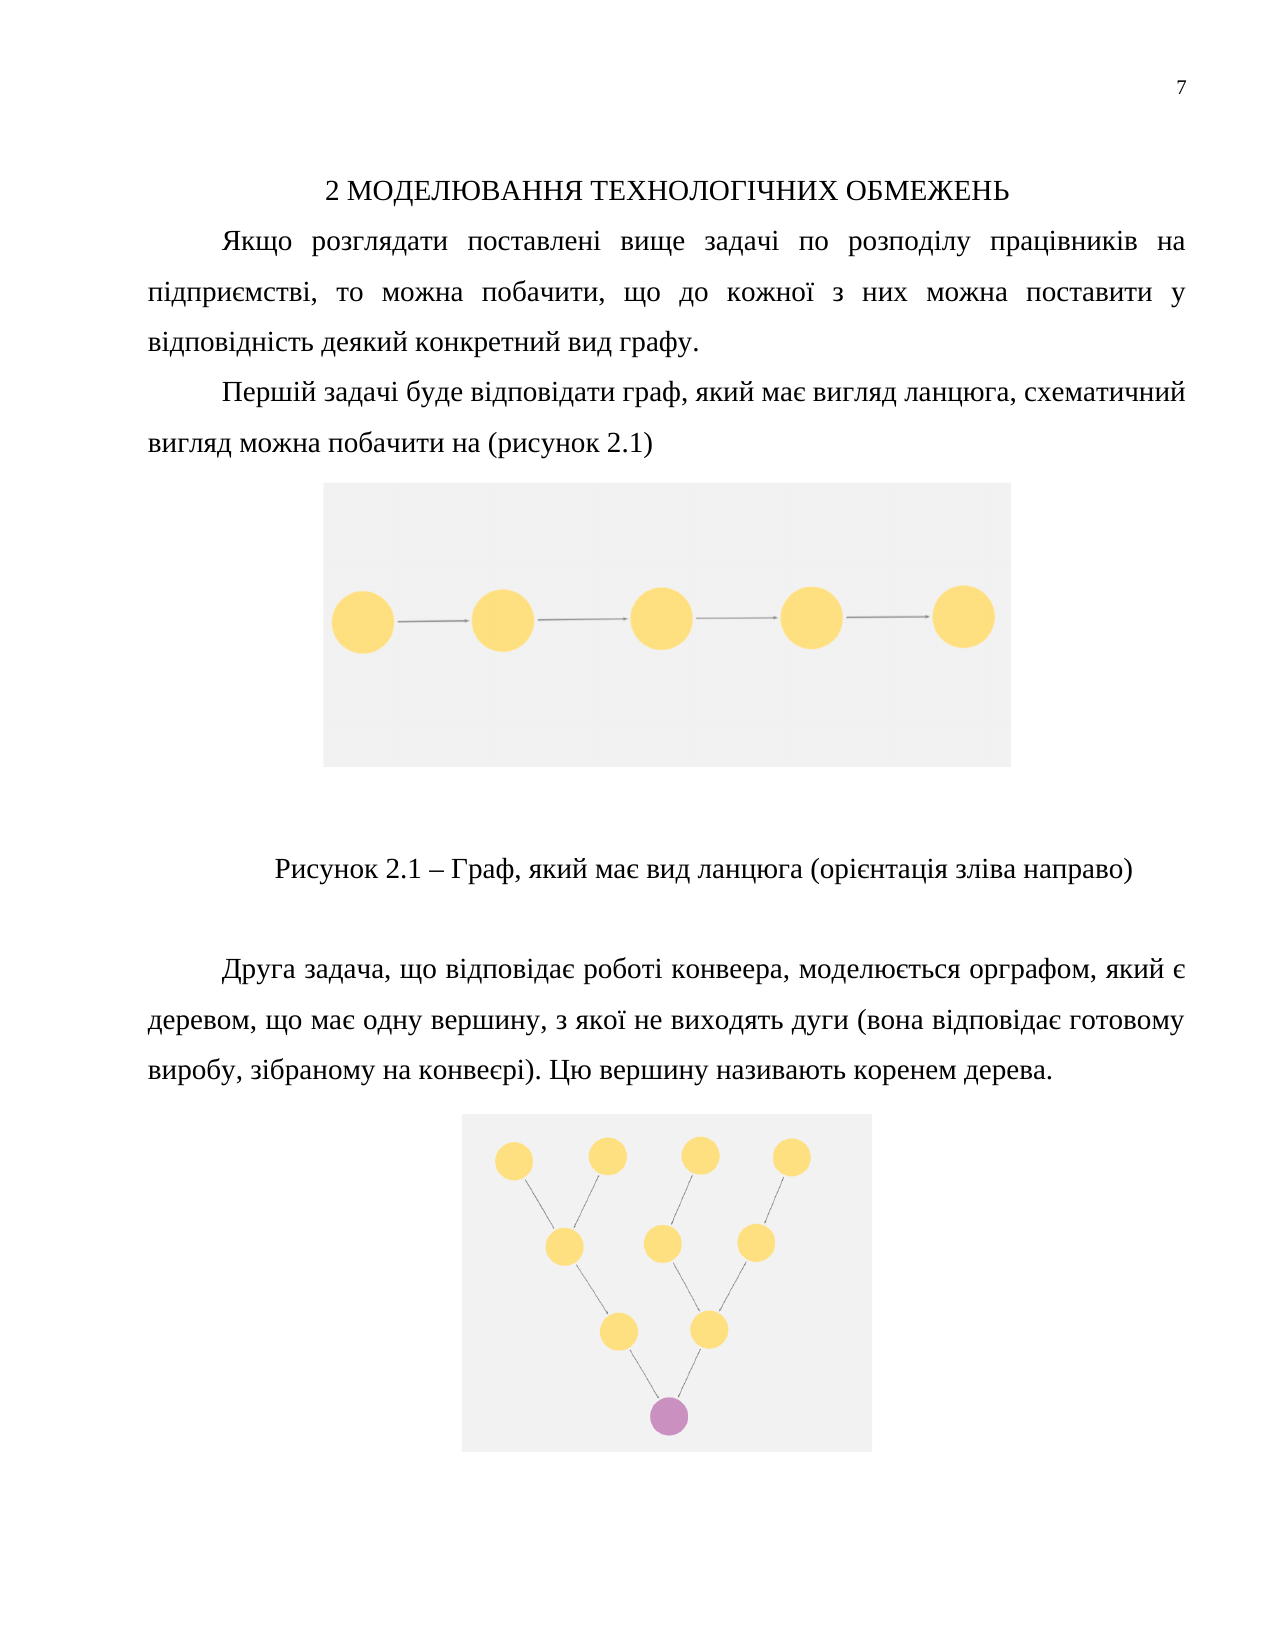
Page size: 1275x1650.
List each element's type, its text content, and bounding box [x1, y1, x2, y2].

text Друга задача, що відповідає роботі конвеера, моделюється орграфом, який є деревом, що має одну вершину, з якої не виходять дуги (вона відповідає готовому виробу, зібраному на конвеєрі). Цю вершину називають коренем дерева. [148, 952, 1186, 1086]
text 2 МОДЕЛЮВАННЯ ТЕХНОЛОГІЧНИХ ОБМЕЖЕНЬ [148, 173, 1186, 207]
picture [461, 1114, 873, 1452]
text Першій задачі буде відповідати граф, який має вигляд ланцюга, схематичний вигляд можна побачити на (рисунок 2.1) [148, 374, 1186, 458]
text Якщо розглядати поставлені вище задачі по розподілу працівників на підприємстві, то можна побачити, що до кожної з них можна поставити у відповідність деякий конкретний вид графу. [148, 223, 1186, 358]
picture [324, 483, 1011, 767]
text Рисунок 2.1 – Граф, який має вид ланцюга (орієнтація зліва направо) [148, 851, 1186, 884]
